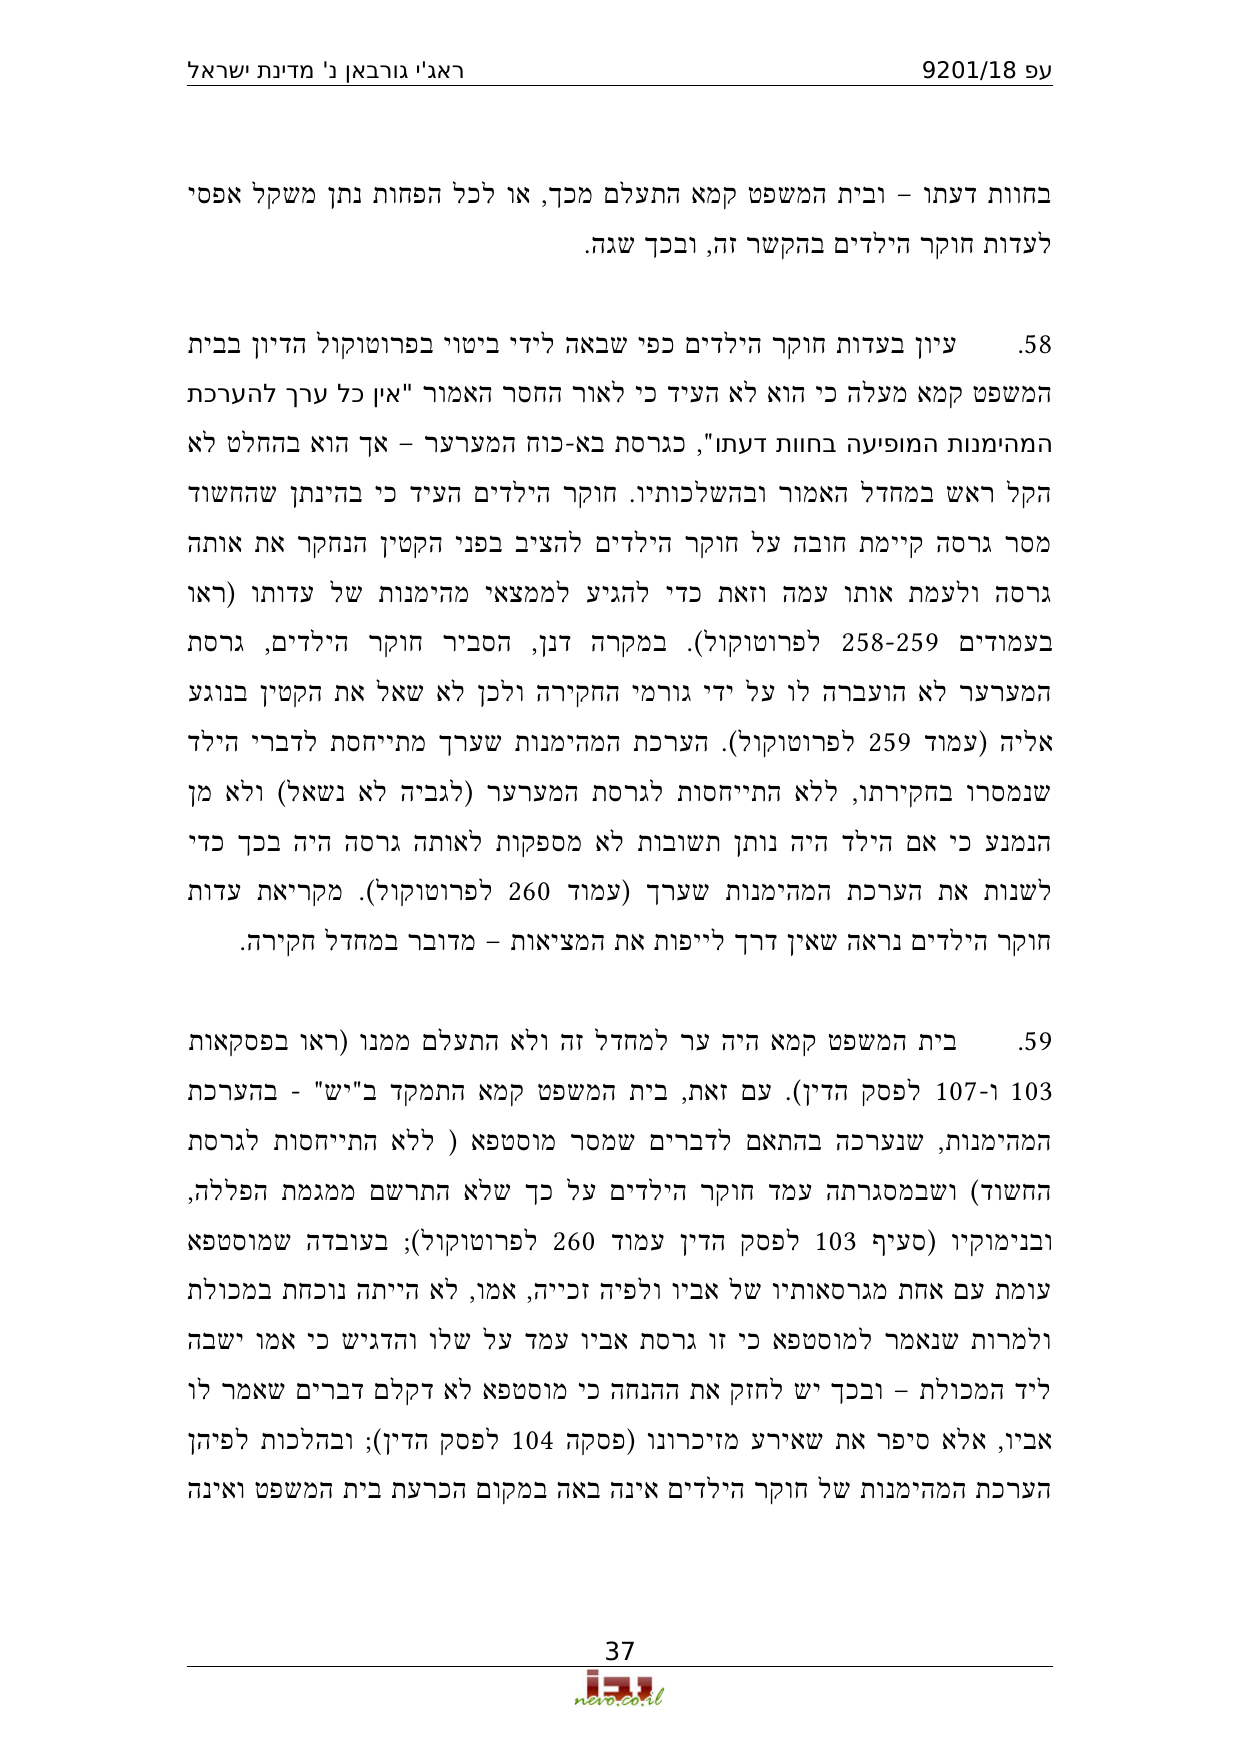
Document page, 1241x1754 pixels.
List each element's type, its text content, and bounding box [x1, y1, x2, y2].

picture [574, 1669, 666, 1707]
list עיון בעדות חוקר הילדים כפי שבאה לידי ביטוי בפרוטוקול הדיון בבית המשפט קמא מעלה כי הוא לא העיד כי לאור החסר האמור "אין כל ערך להערכת המהימנות המופיעה בחוות דעתו", כגרסת בא-כוח המערער – אך הוא בהחלט לא הקל ראש במחדל האמור ובהשלכותיו. חוקר הילדים העיד כי בהינתן שהחשוד מסר גרסה קיימת חובה על חוקר הילדים להציב בפני הקטין הנחקר את אותה גרסה ולעמת אותו עמה וזאת כדי להגיע לממצאי מהימנות של עדותו (ראו בעמודים 258-259 לפרוטוקול). במקרה דנן, הסביר חוקר הילדים, גרסת המערער לא הועברה לו על ידי גורמי החקירה ולכן לא שאל את הקטין בנוגע אליה (עמוד 259 לפרוטוקול). הערכת המהימנות שערך מתייחסת לדברי הילד שנמסרו בחקירתו, ללא התייחסות לגרסת המערער (לגביה לא נשאל) ולא מן הנמנע כי אם הילד היה נותן תשובות לא מספקות לאותה גרסה היה בכך כדי לשנות את הערכת המהימנות שערך (עמוד 260 לפרוטוקול). מקריאת עדות חוקר הילדים נראה שאין דרך לייפות את המציאות – מדובר במחדל חקירה. [187, 327, 1053, 958]
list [187, 177, 1053, 260]
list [187, 1025, 1053, 1506]
